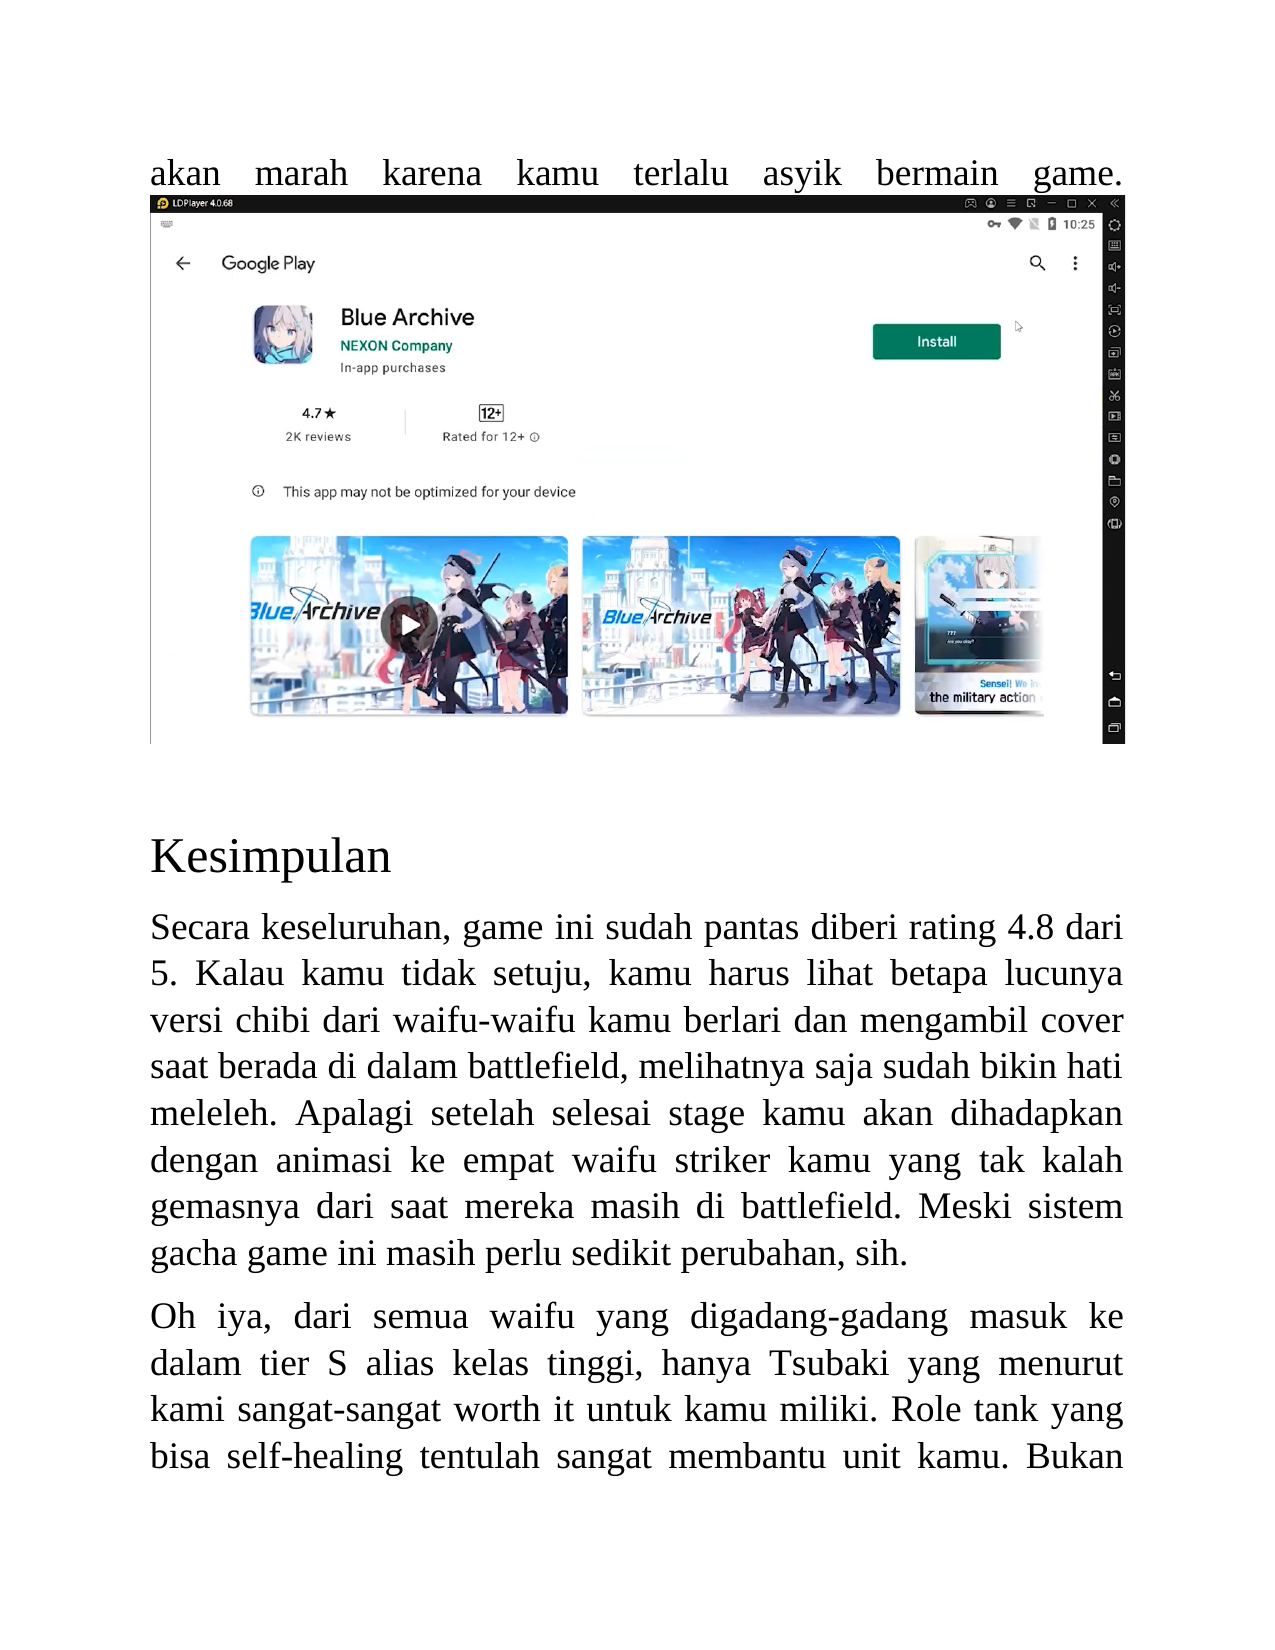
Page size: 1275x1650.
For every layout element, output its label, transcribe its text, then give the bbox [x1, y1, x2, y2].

picture [150, 195, 1125, 744]
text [150, 150, 1125, 195]
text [150, 1293, 1125, 1476]
text Kesimpulan [150, 826, 1125, 883]
text Secara keseluruhan, game ini sudah pantas diberi rating 4.8 dari 5. Kalau kamu tidak setuju, kamu harus lihat betapa lucunya versi chibi dari waifu-waifu kamu berlari dan mengambil cover saat berada di dalam battlefield, melihatnya saja sudah bikin hati meleleh. Apalagi setelah selesai stage kamu akan dihadapkan dengan animasi ke empat waifu striker kamu yang tak kalah gemasnya dari saat mereka masih di battlefield. Meski sistem gacha game ini masih perlu sedikit perubahan, sih. [150, 904, 1125, 1273]
